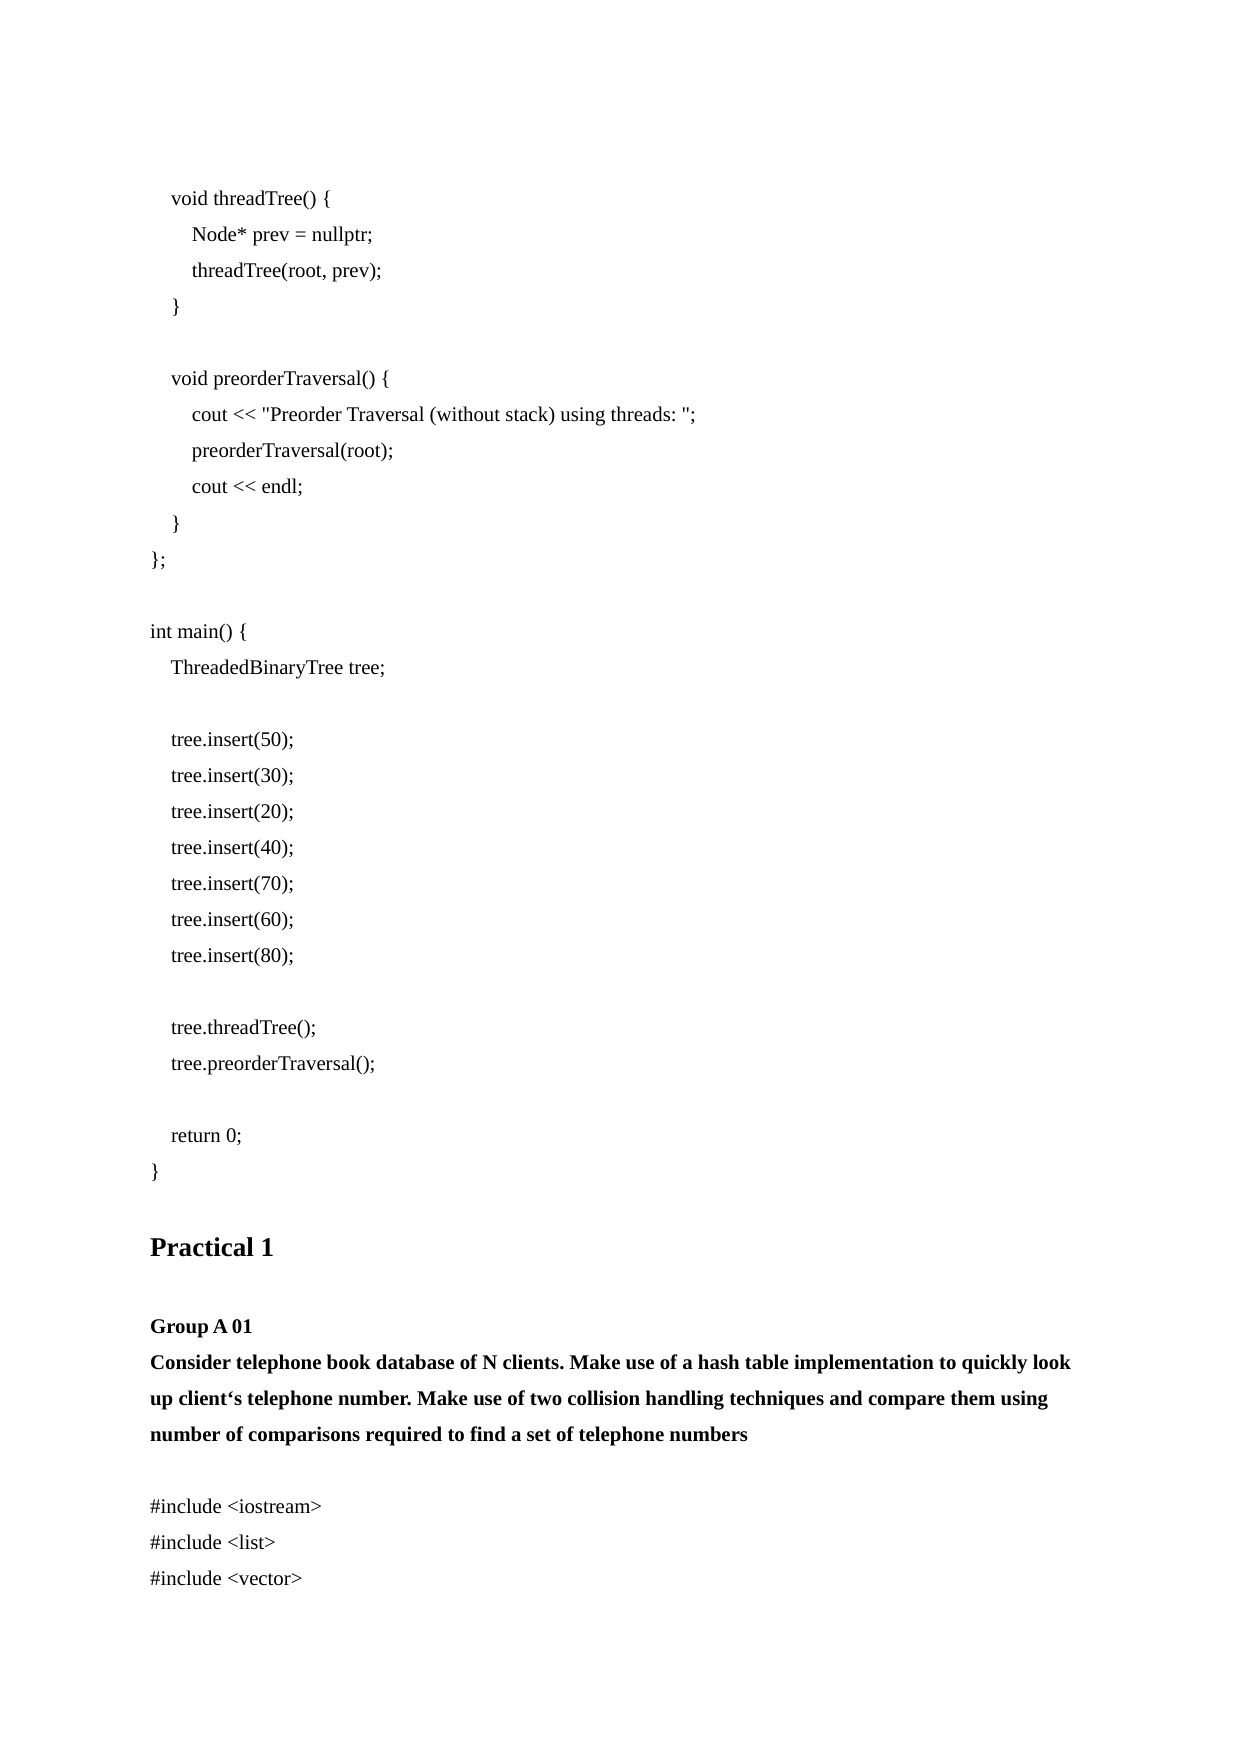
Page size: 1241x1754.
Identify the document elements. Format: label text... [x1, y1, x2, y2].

text Node* prev = nullptr; [150, 222, 1090, 246]
text int main() { [150, 618, 1090, 643]
text tree.insert(40); [150, 835, 1090, 859]
text tree.insert(50); [150, 727, 1090, 751]
text tree.preorderTraversal(); [150, 1051, 1090, 1075]
text threadTree(root, prev); [150, 258, 1090, 282]
text Group A 01 [150, 1314, 1090, 1338]
text Consider telephone book database of N clients. Make use of a hash table implementation to quickly look up client‘s telephone number. Make use of two collision handling techniques and compare them using number of comparisons required to find a set of telephone numbers [150, 1350, 1090, 1446]
text preorderTraversal(root); [150, 438, 1090, 462]
text cout << "Preorder Traversal (without stack) using threads: "; [150, 402, 1090, 426]
text void threadTree() { [150, 186, 1090, 210]
text } [150, 1159, 1090, 1183]
text } [150, 510, 1090, 534]
text void preorderTraversal() { [150, 366, 1090, 390]
text tree.insert(20); [150, 799, 1090, 823]
text #include <iostream> [150, 1494, 1090, 1518]
text return 0; [150, 1123, 1090, 1147]
text tree.insert(70); [150, 871, 1090, 895]
text #include <vector> [150, 1566, 1090, 1590]
text Practical 1 [150, 1231, 1090, 1262]
text cout << endl; [150, 474, 1090, 498]
text ThreadedBinaryTree tree; [150, 654, 1090, 679]
text }; [150, 546, 1090, 571]
text tree.insert(60); [150, 907, 1090, 931]
text #include <list> [150, 1530, 1090, 1554]
text tree.threadTree(); [150, 1015, 1090, 1039]
text tree.insert(30); [150, 763, 1090, 787]
text tree.insert(80); [150, 943, 1090, 967]
text } [150, 294, 1090, 318]
